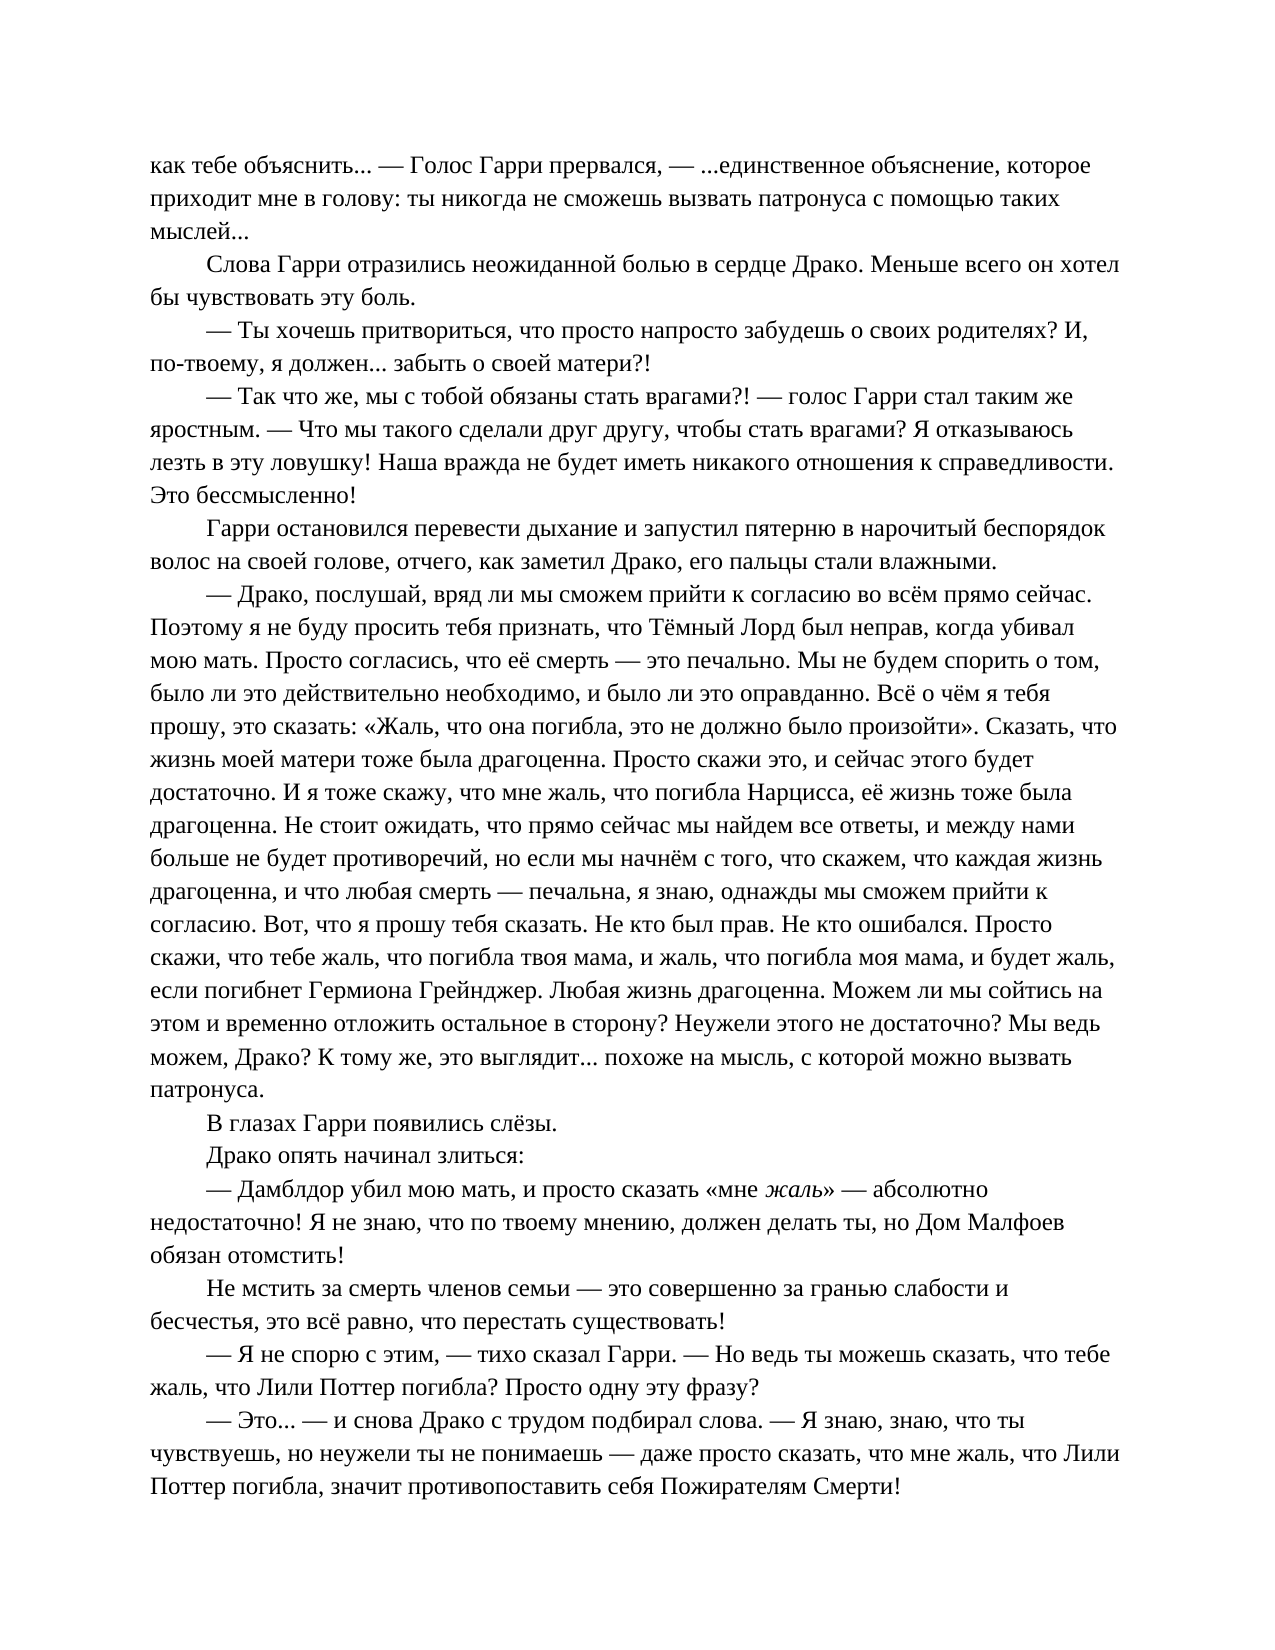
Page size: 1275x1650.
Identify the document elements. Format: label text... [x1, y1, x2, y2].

text — Ты хочешь притвориться, что просто напросто забудешь о своих родителях? И, по-твоему, я должен... забыть о своей матери?! [150, 315, 1125, 377]
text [150, 150, 1125, 245]
text Слова Гарри отразились неожиданной болью в сердце Драко. Меньше всего он хотел бы чувствовать эту боль. [150, 249, 1125, 311]
text Драко опять начинал злиться: [150, 1141, 1125, 1169]
text — Дамблдор убил мою мать, и просто сказать «мне жаль» — абсолютно недостаточно! Я не знаю, что по твоему мнению, должен делать ты, но Дом Малфоев обязан отомстить! [150, 1174, 1125, 1268]
text — Так что же, мы с тобой обязаны стать врагами?! — голос Гарри стал таким же яростным. — Что мы такого сделали друг другу, чтобы стать врагами? Я отказываюсь лезть в эту ловушку! Наша вражда не будет иметь никакого отношения к справедливости. Это бессмысленно! [150, 381, 1125, 509]
text Гарри остановился перевести дыхание и запустил пятерню в нарочитый беспорядок волос на своей голове, отчего, как заметил Драко, его пальцы стали влажными. [150, 513, 1125, 575]
text В глазах Гарри появились слёзы. [150, 1108, 1125, 1136]
text — Это... — и снова Драко с трудом подбирал слова. — Я знаю, знаю, что ты чувствуешь, но неужели ты не понимаешь — даже просто сказать, что мне жаль, что Лили Поттер погибла, значит противопоставить себя Пожирателям Смерти! [150, 1405, 1125, 1499]
text — Я не спорю с этим, — тихо сказал Гарри. — Но ведь ты можешь сказать, что тебе жаль, что Лили Поттер погибла? Просто одну эту фразу? [150, 1339, 1125, 1401]
text Не мстить за смерть членов семьи — это совершенно за гранью слабости и бесчестья, это всё равно, что перестать существовать! [150, 1273, 1125, 1334]
text — Драко, послушай, вряд ли мы сможем прийти к согласию во всём прямо сейчас. Поэтому я не буду просить тебя признать, что Тёмный Лорд был неправ, когда убивал мою мать. Просто согласись, что её смерть — это печально. Мы не будем спорить о том, было ли это действительно необходимо, и было ли это оправданно. Всё о чём я тебя прошу, это сказать: «Жаль, что она погибла, это не должно было произойти». Сказать, что жизнь моей матери тоже была драгоценна. Просто скажи это, и сейчас этого будет достаточно. И я тоже скажу, что мне жаль, что погибла Нарцисса, её жизнь тоже была драгоценна. Не стоит ожидать, что прямо сейчас мы найдем все ответы, и между нами больше не будет противоречий, но если мы начнём с того, что скажем, что каждая жизнь драгоценна, и что любая смерть — печальна, я знаю, однажды мы сможем прийти к согласию. Вот, что я прошу тебя сказать. Не кто был прав. Не кто ошибался. Просто скажи, что тебе жаль, что погибла твоя мама, и жаль, что погибла моя мама, и будет жаль, если погибнет Гермиона Грейнджер. Любая жизнь драгоценна. Можем ли мы сойтись на этом и временно отложить остальное в сторону? Неужели этого не достаточно? Мы ведь можем, Драко? К тому же, это выглядит... похоже на мысль, с которой можно вызвать патронуса. [150, 579, 1125, 1103]
